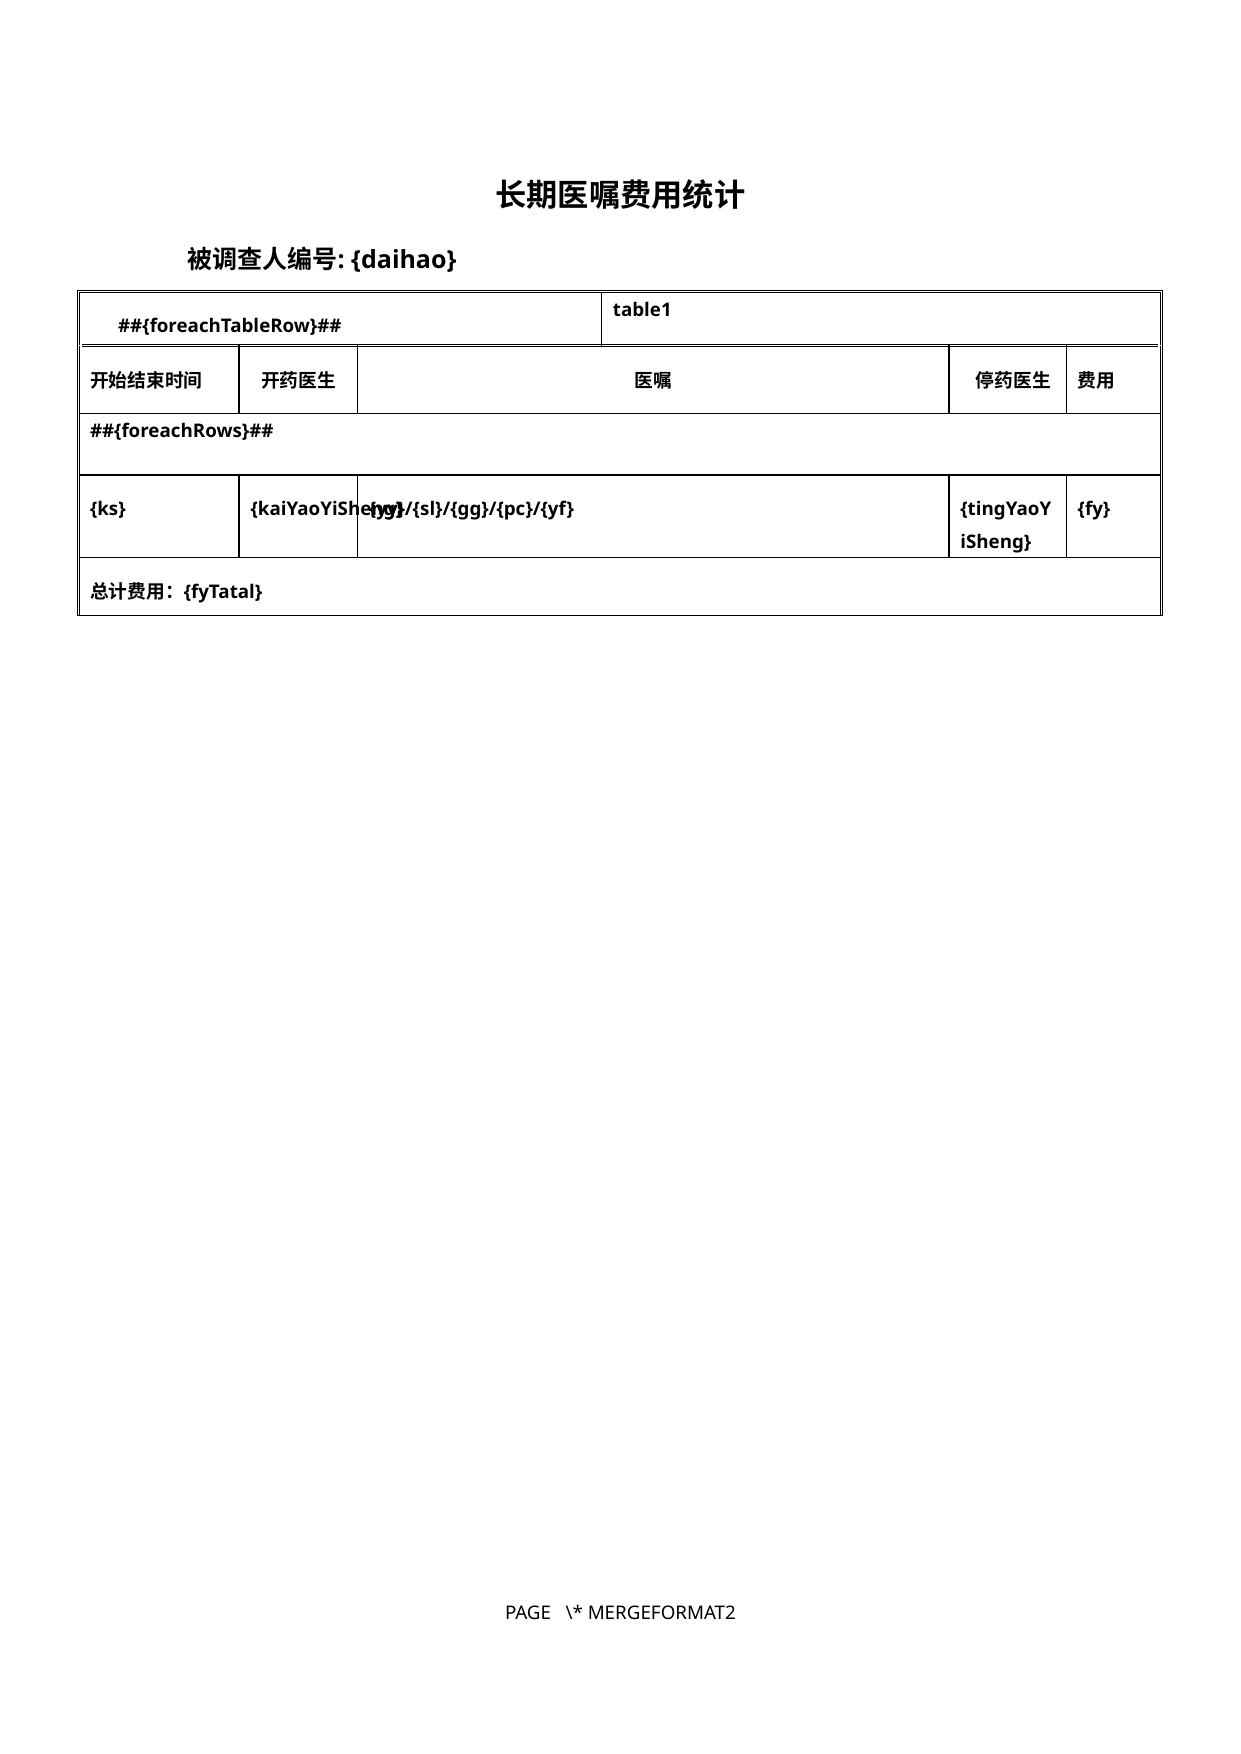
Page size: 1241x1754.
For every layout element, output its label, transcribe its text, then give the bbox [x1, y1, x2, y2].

table_header ##{foreachTableRow}## [80, 293, 601, 344]
table_header table1 [602, 293, 1160, 344]
table_cell {kaiYaoYiSheng} [240, 476, 357, 557]
table_cell 总计费用：{fyTatal} [80, 558, 1160, 615]
table_cell 开始结束时间 [80, 344, 238, 412]
table_cell 停药医生 [950, 347, 1066, 412]
text 被调查人编号: {daihao} [187, 225, 1053, 290]
table_cell {fy} [1067, 476, 1160, 557]
table_cell ##{foreachRows}## [80, 414, 1160, 474]
table_cell {yy}/{sl}/{gg}/{pc}/{yf} [358, 476, 948, 557]
table_cell {ks} [80, 476, 238, 557]
text 长期医嘱费用统计 [187, 160, 1053, 225]
table_cell {tingYaoYiSheng} [950, 476, 1066, 557]
table_cell 开药医生 [240, 347, 357, 412]
table_cell 费用 [1067, 344, 1160, 412]
table_cell 医嘱 [358, 347, 948, 412]
